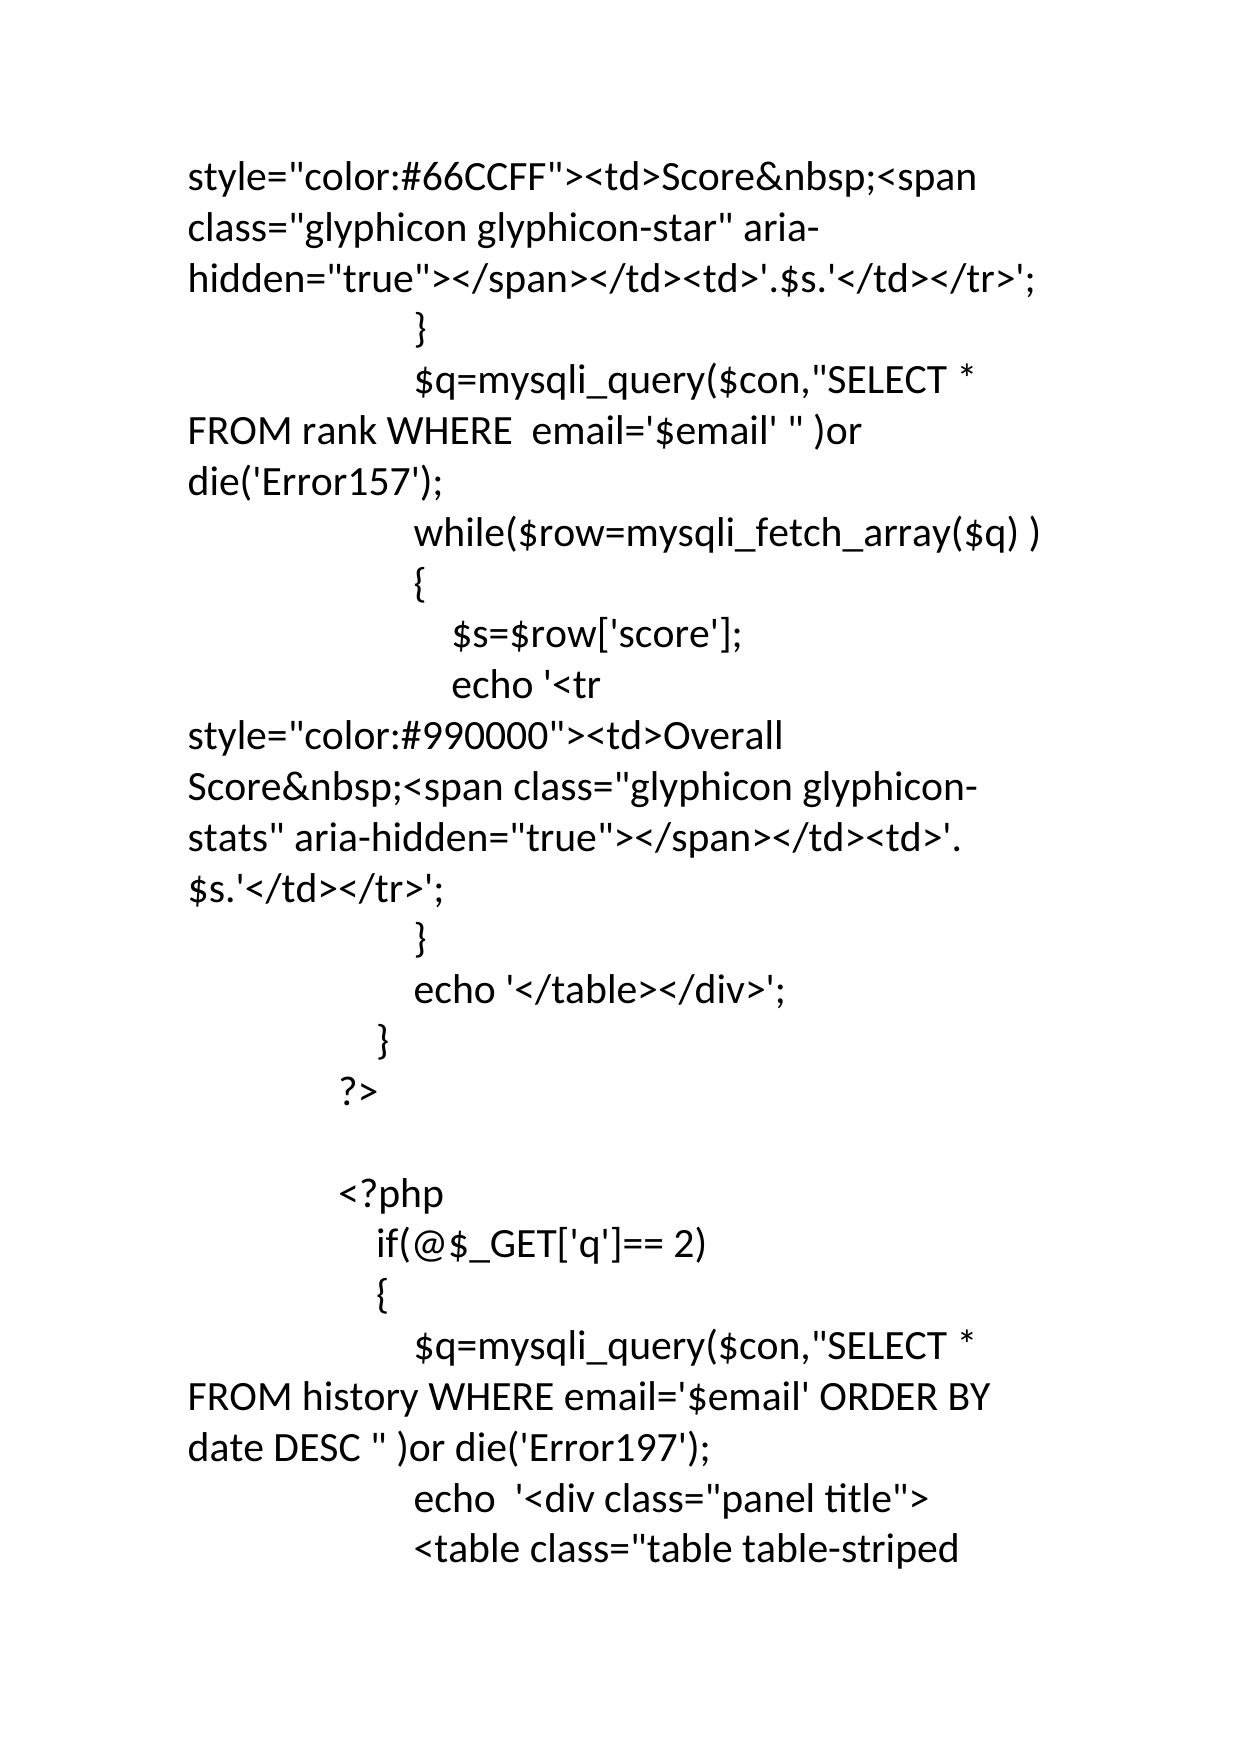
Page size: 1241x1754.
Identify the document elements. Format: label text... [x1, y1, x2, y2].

text <?php [187, 1167, 1053, 1217]
text $q=mysqli_query($con,"SELECT * FROM rank WHERE email='$email' " )or die('Error157'); [187, 353, 1053, 506]
text } [187, 1014, 1053, 1065]
text while($row=mysqli_fetch_array($q) ) [187, 506, 1053, 557]
text ?> [187, 1065, 1053, 1116]
text { [187, 1268, 1053, 1319]
text $s=$row['score']; [187, 607, 1053, 658]
text if(@$_GET['q']== 2) [187, 1217, 1053, 1268]
text echo '</table></div>'; [187, 963, 1053, 1014]
text { [187, 557, 1053, 607]
text $q=mysqli_query($con,"SELECT * FROM history WHERE email='$email' ORDER BY date DESC " )or die('Error197'); [187, 1319, 1053, 1472]
text } [187, 912, 1053, 963]
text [187, 150, 1053, 302]
text } [187, 302, 1053, 353]
text echo '<div class="panel title"> [187, 1472, 1053, 1522]
text echo '<tr style="color:#990000"><td>Overall Score&nbsp;<span class="glyphicon glyphicon-stats" aria-hidden="true"></span></td><td>'.$s.'</td></tr>'; [187, 658, 1053, 912]
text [187, 1522, 1053, 1573]
